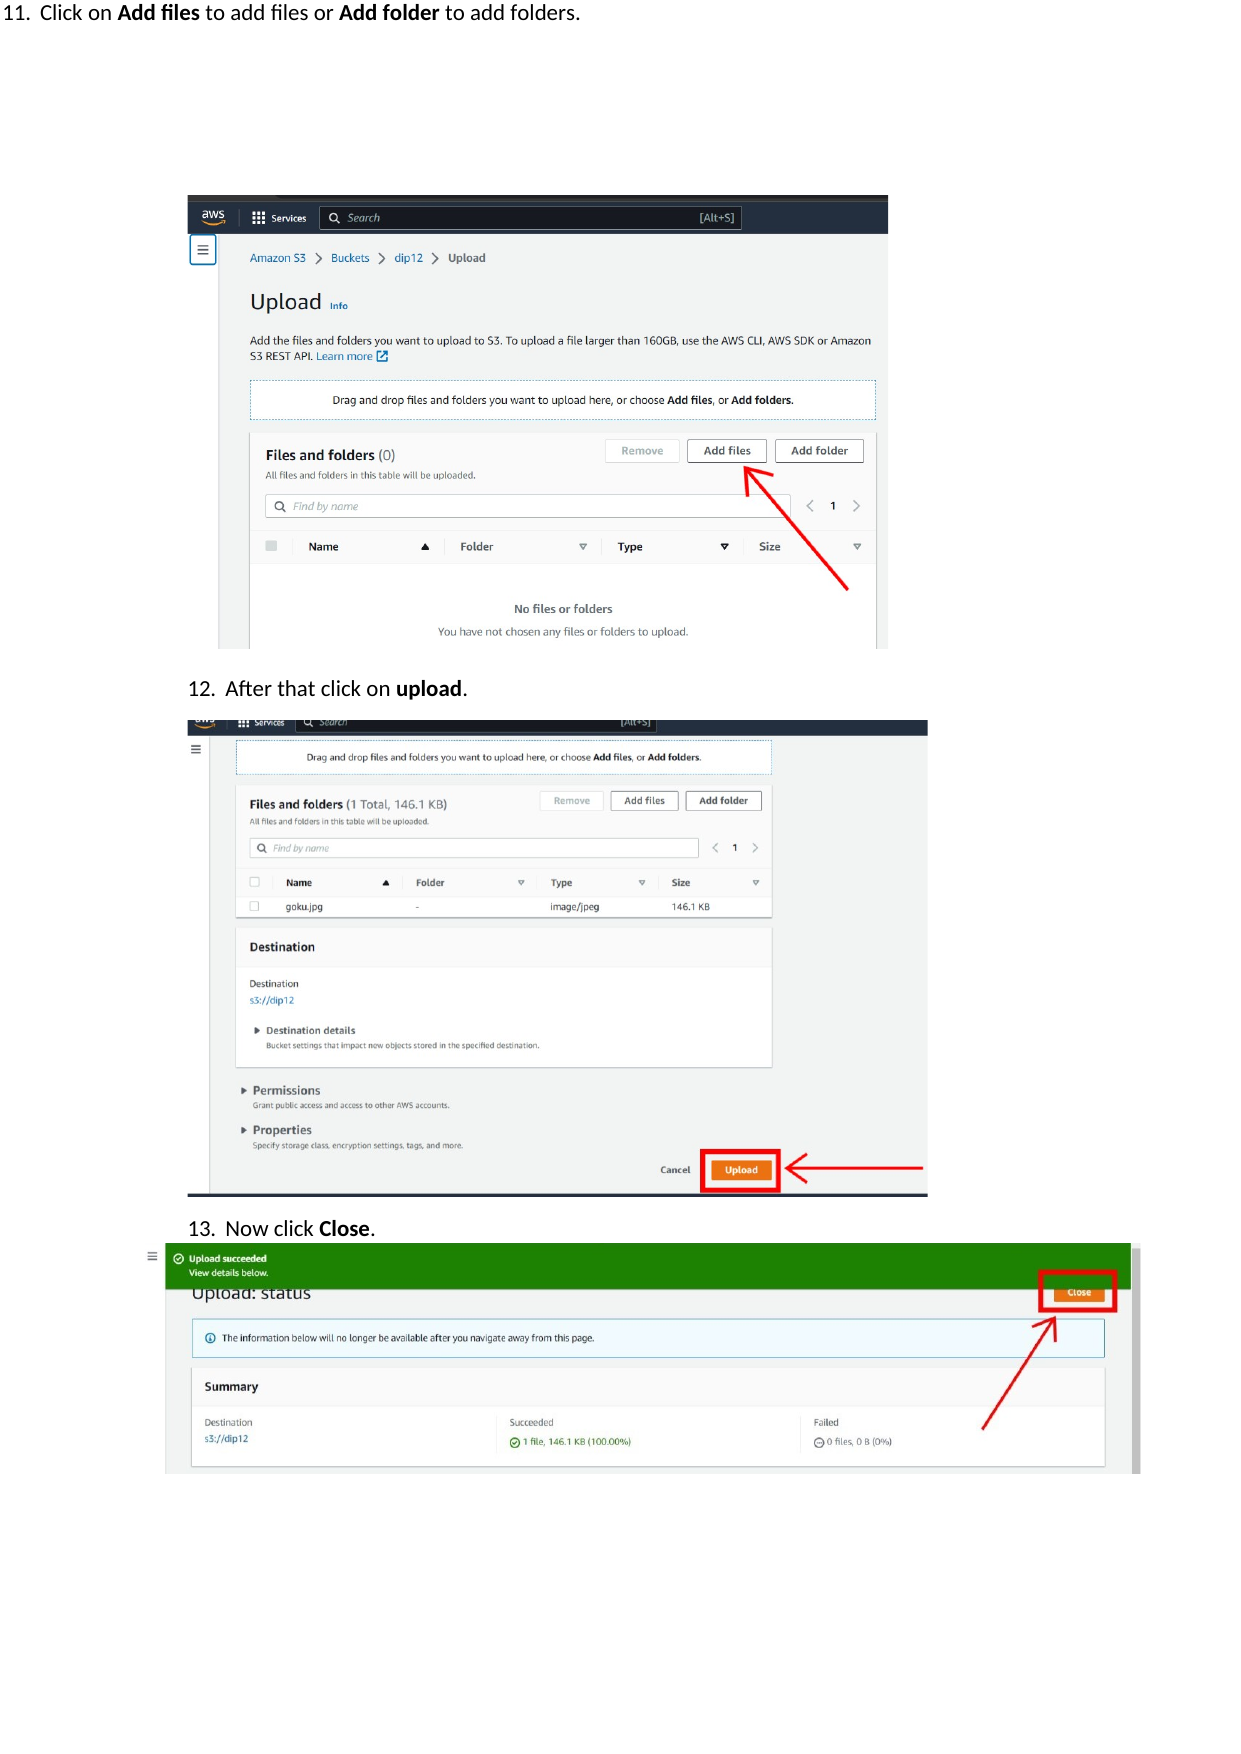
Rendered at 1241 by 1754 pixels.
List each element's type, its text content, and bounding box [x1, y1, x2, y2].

list After that click on upload. [187, 674, 1140, 703]
picture [187, 195, 889, 649]
picture [139, 1243, 1141, 1474]
picture [187, 720, 928, 1197]
